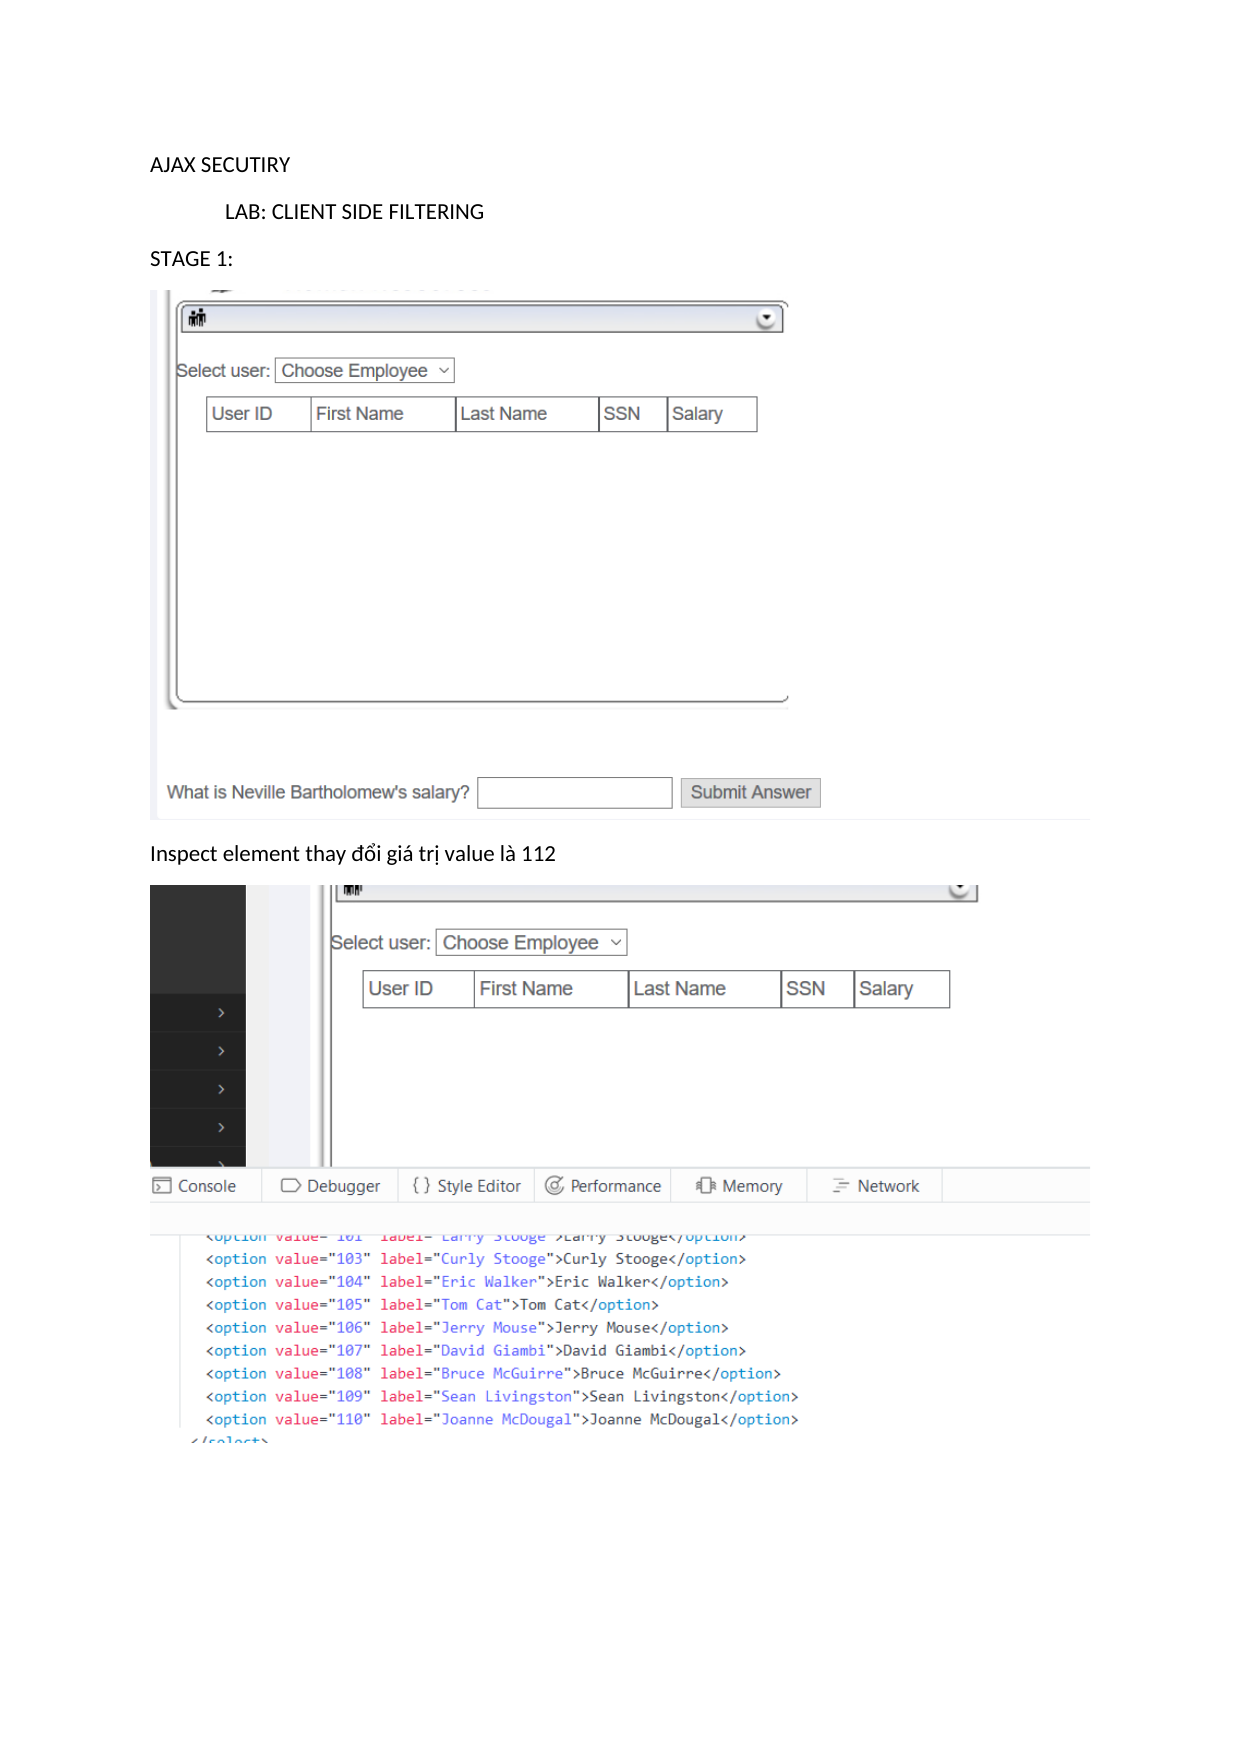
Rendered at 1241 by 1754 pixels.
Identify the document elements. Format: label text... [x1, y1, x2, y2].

text LAB: CLIENT SIDE FILTERING [150, 197, 1090, 225]
picture [150, 885, 1091, 1443]
text Inspect element thay đổi giá trị value là 112 [150, 839, 1090, 867]
text AJAX SECUTIRY [150, 150, 1090, 178]
picture [150, 290, 1091, 820]
text STAGE 1: [150, 244, 1090, 272]
